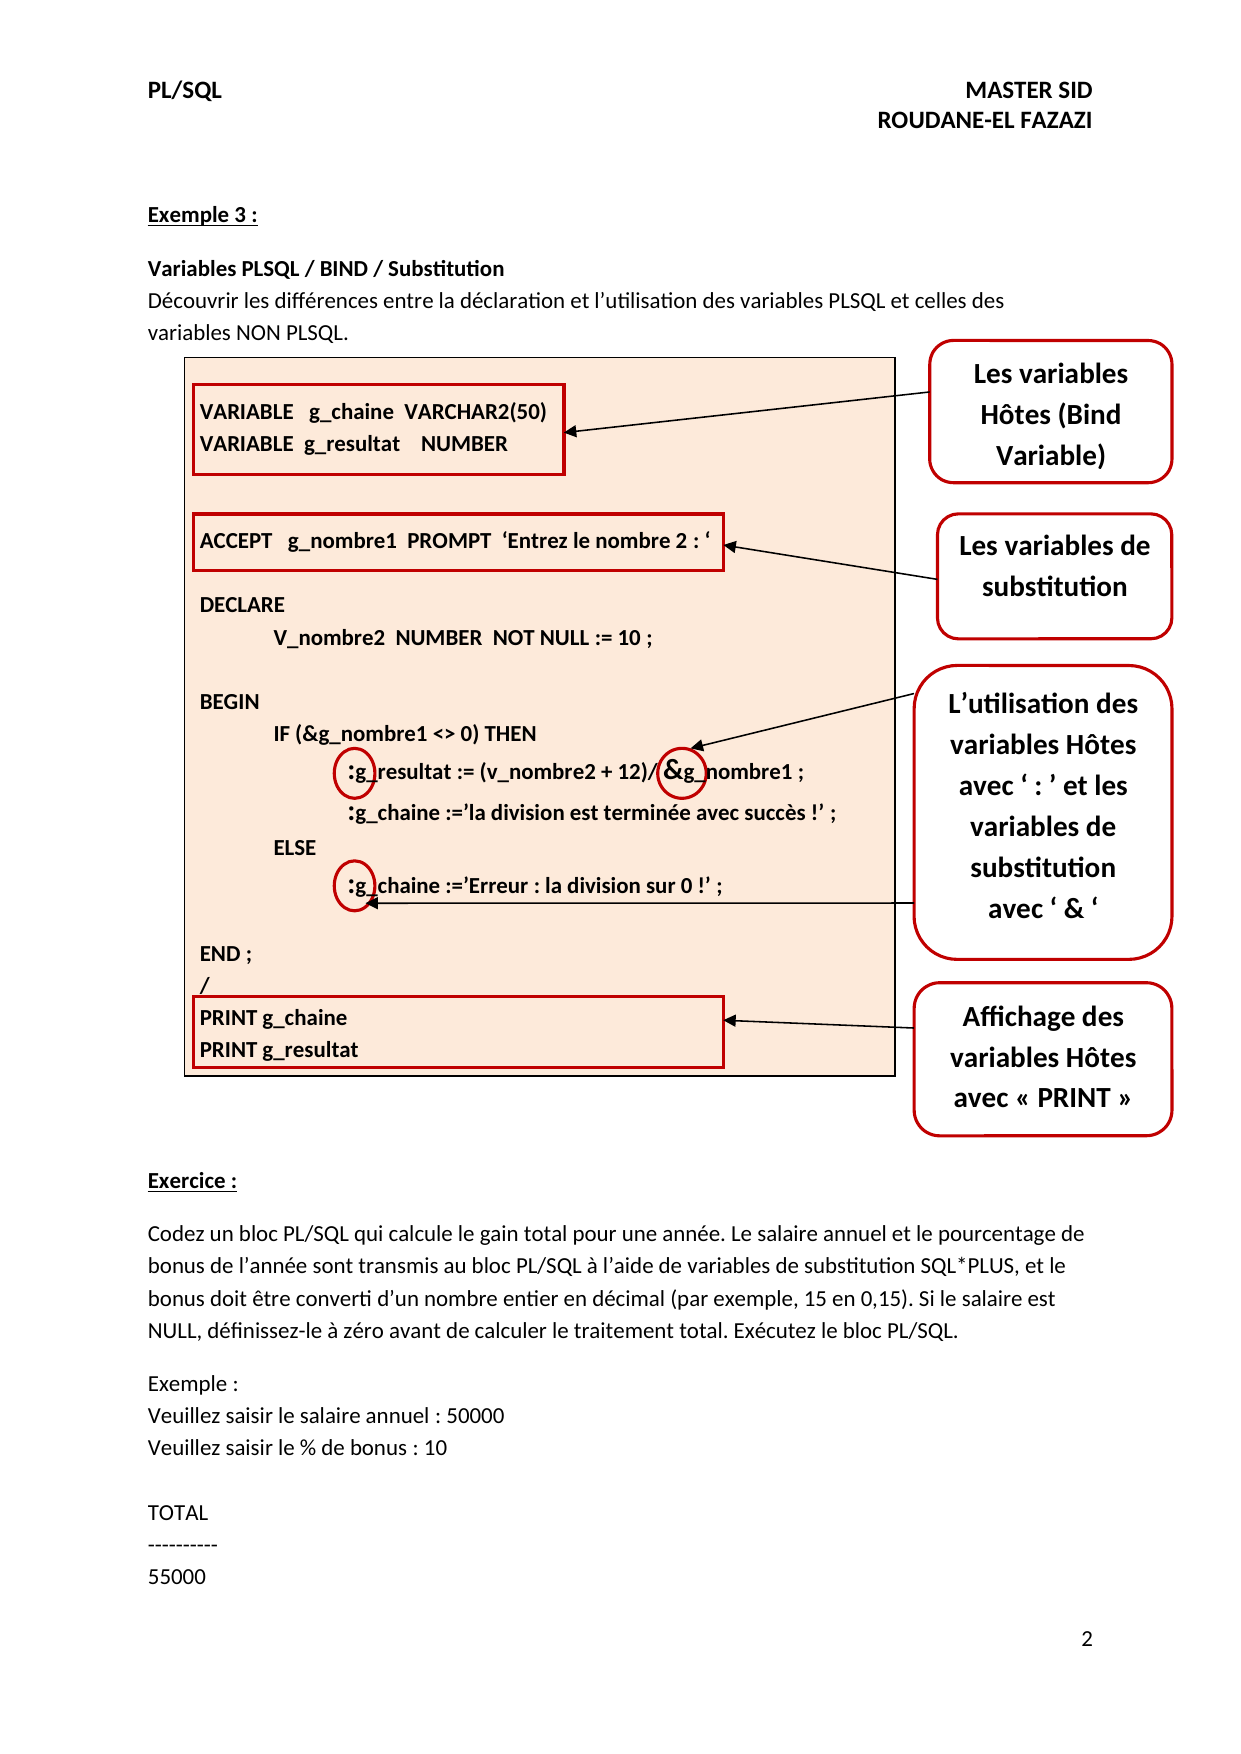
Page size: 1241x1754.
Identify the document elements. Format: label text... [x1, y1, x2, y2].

text Variables PLSQL / BIND / Substitution Découvrir les différences entre la déclaration et l’utilisation des variables PLSQL et celles des variables NON PLSQL. [148, 254, 1093, 346]
text 55000 [148, 1562, 1093, 1590]
text Exemple : Veuillez saisir le salaire annuel : 50000 [148, 1369, 1093, 1429]
text Exercice : [148, 1166, 1093, 1194]
text Veuillez saisir le % de bonus : 10 [148, 1433, 1093, 1493]
text Codez un bloc PL/SQL qui calcule le gain total pour une année. Le salaire annuel et le pourcentage de bonus de l’année sont transmis au bloc PL/SQL à l’aide de variables de substitution SQL*PLUS, et le bonus doit être converti d’un nombre entier en décimal (par exemple, 15 en 0,15). Si le salaire est NULL, définissez-le à zéro avant de calculer le traitement total. Exécutez le bloc PL/SQL. [148, 1219, 1093, 1344]
text Exemple 3 : [148, 201, 1093, 229]
text TOTAL [148, 1498, 1093, 1526]
text ---------- [148, 1530, 1093, 1558]
